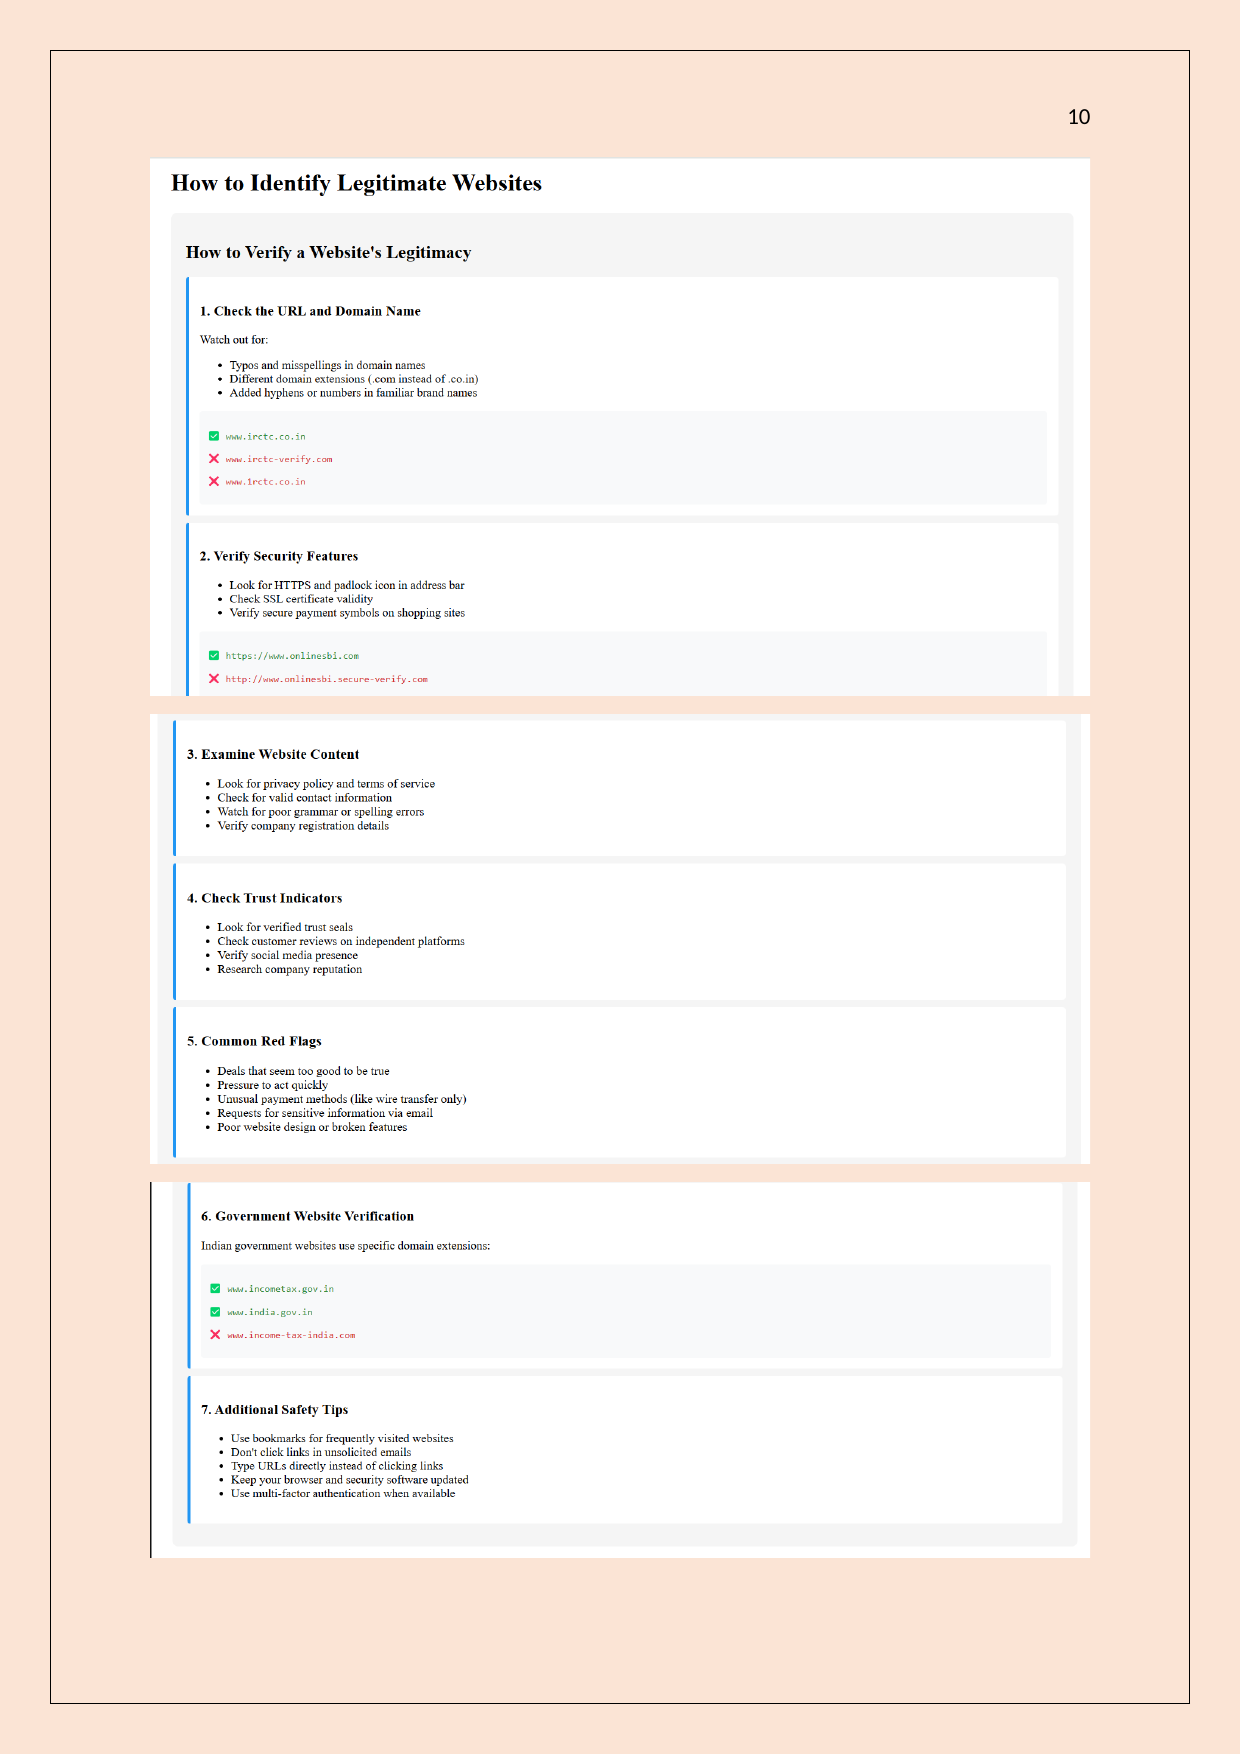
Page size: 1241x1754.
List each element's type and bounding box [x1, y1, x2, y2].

picture [150, 714, 1091, 1164]
picture [150, 1182, 1091, 1558]
picture [150, 157, 1091, 696]
